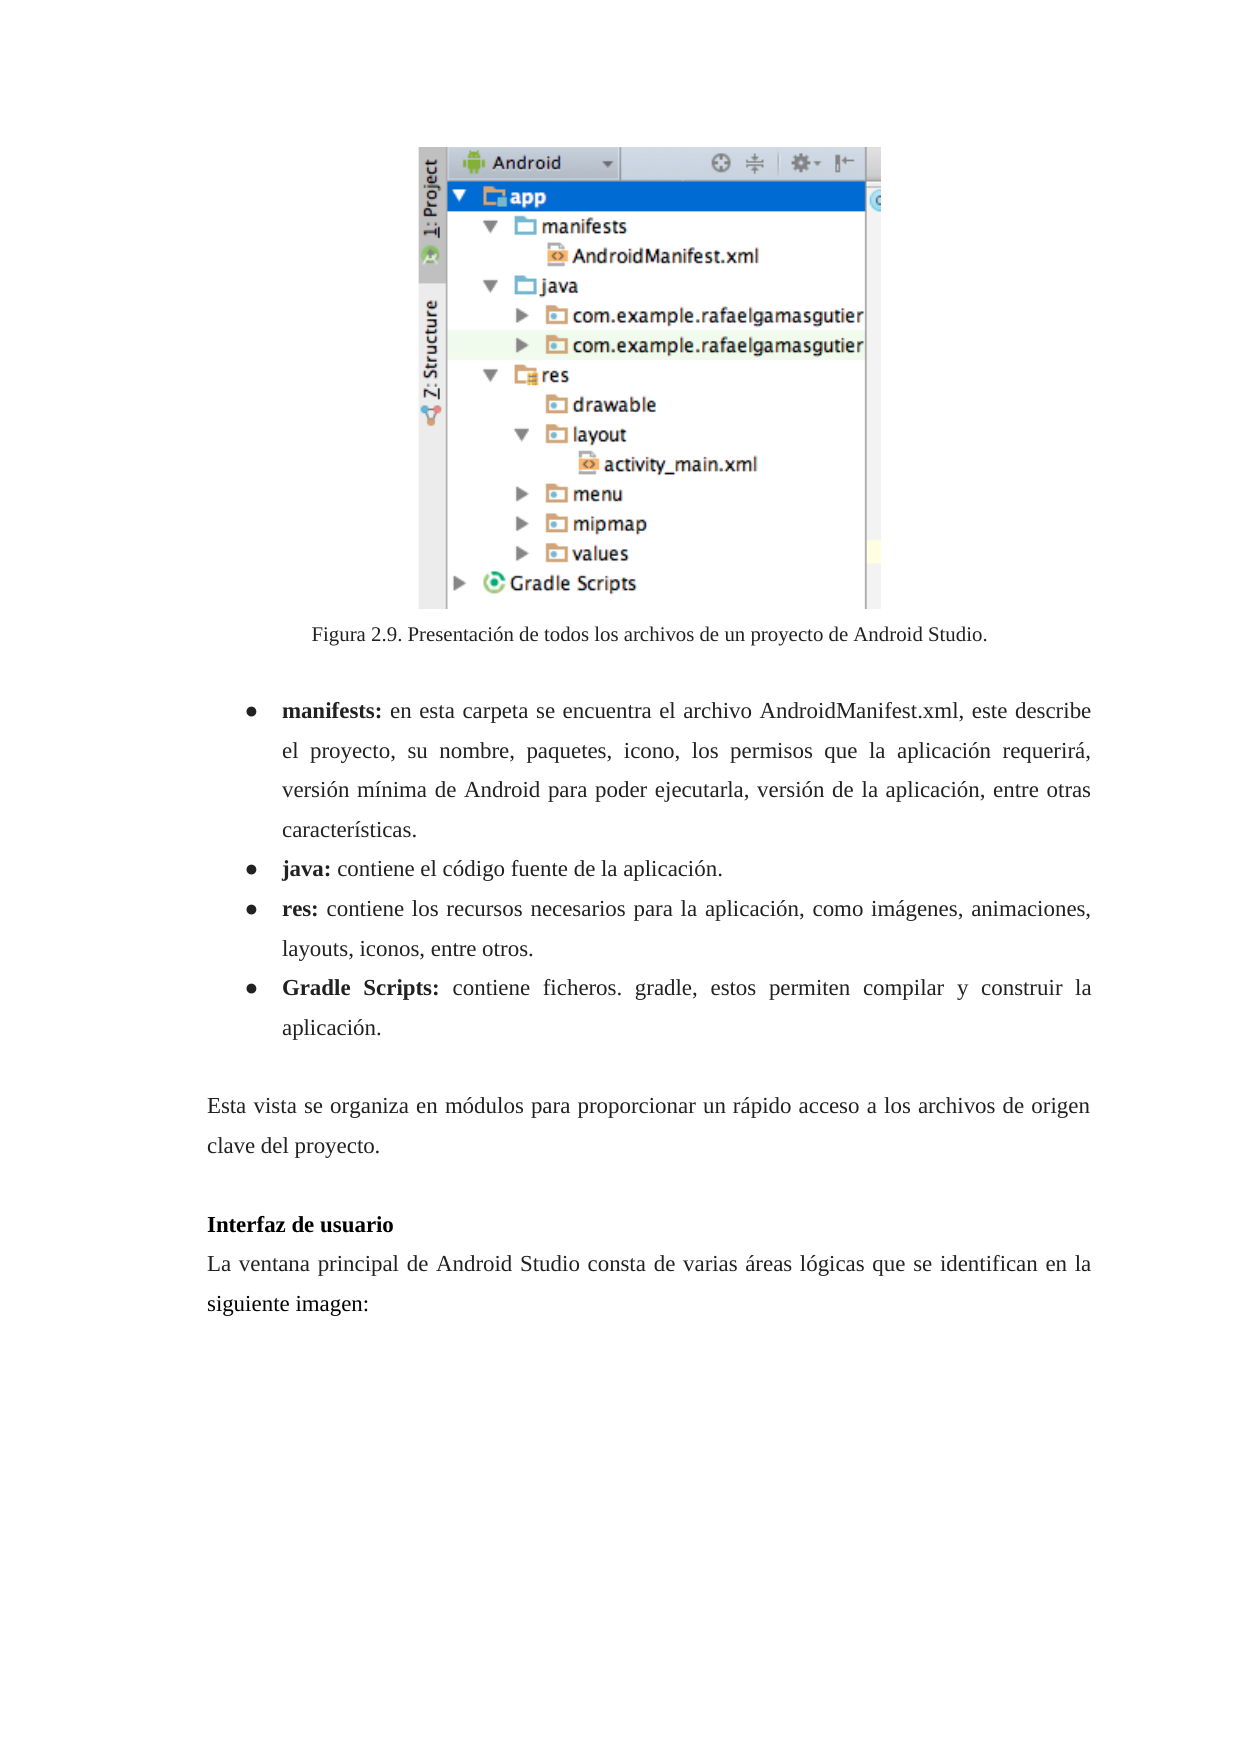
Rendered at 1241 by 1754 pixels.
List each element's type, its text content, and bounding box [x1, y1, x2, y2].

list Gradle Scripts: contiene ficheros. gradle, estos permiten compilar y construir la aplicación. [244, 974, 1092, 1040]
text Figura 2.9. Presentación de todos los archivos de un proyecto de Android Studio. [207, 622, 1092, 646]
text Interfaz de usuario [207, 1211, 1092, 1237]
text Esta vista se organiza en módulos para proporcionar un rápido acceso a los archivos de origen clave del proyecto. [207, 1093, 1092, 1158]
list manifests: en esta carpeta se encuentra el archivo AndroidManifest.xml, este describe el proyecto, su nombre, paquetes, icono, los permisos que la aplicación requerirá, versión mínima de Android para poder ejecutarla, versión de la aplicación, entre otras características. [244, 697, 1092, 842]
picture [418, 147, 881, 609]
text La ventana principal de Android Studio consta de varias áreas lógicas que se identifican en la siguiente imagen: [207, 1251, 1092, 1316]
list res: contiene los recursos necesarios para la aplicación, como imágenes, animaciones, layouts, iconos, entre otros. [244, 895, 1092, 961]
list java: contiene el código fuente de la aplicación. [244, 855, 1092, 882]
